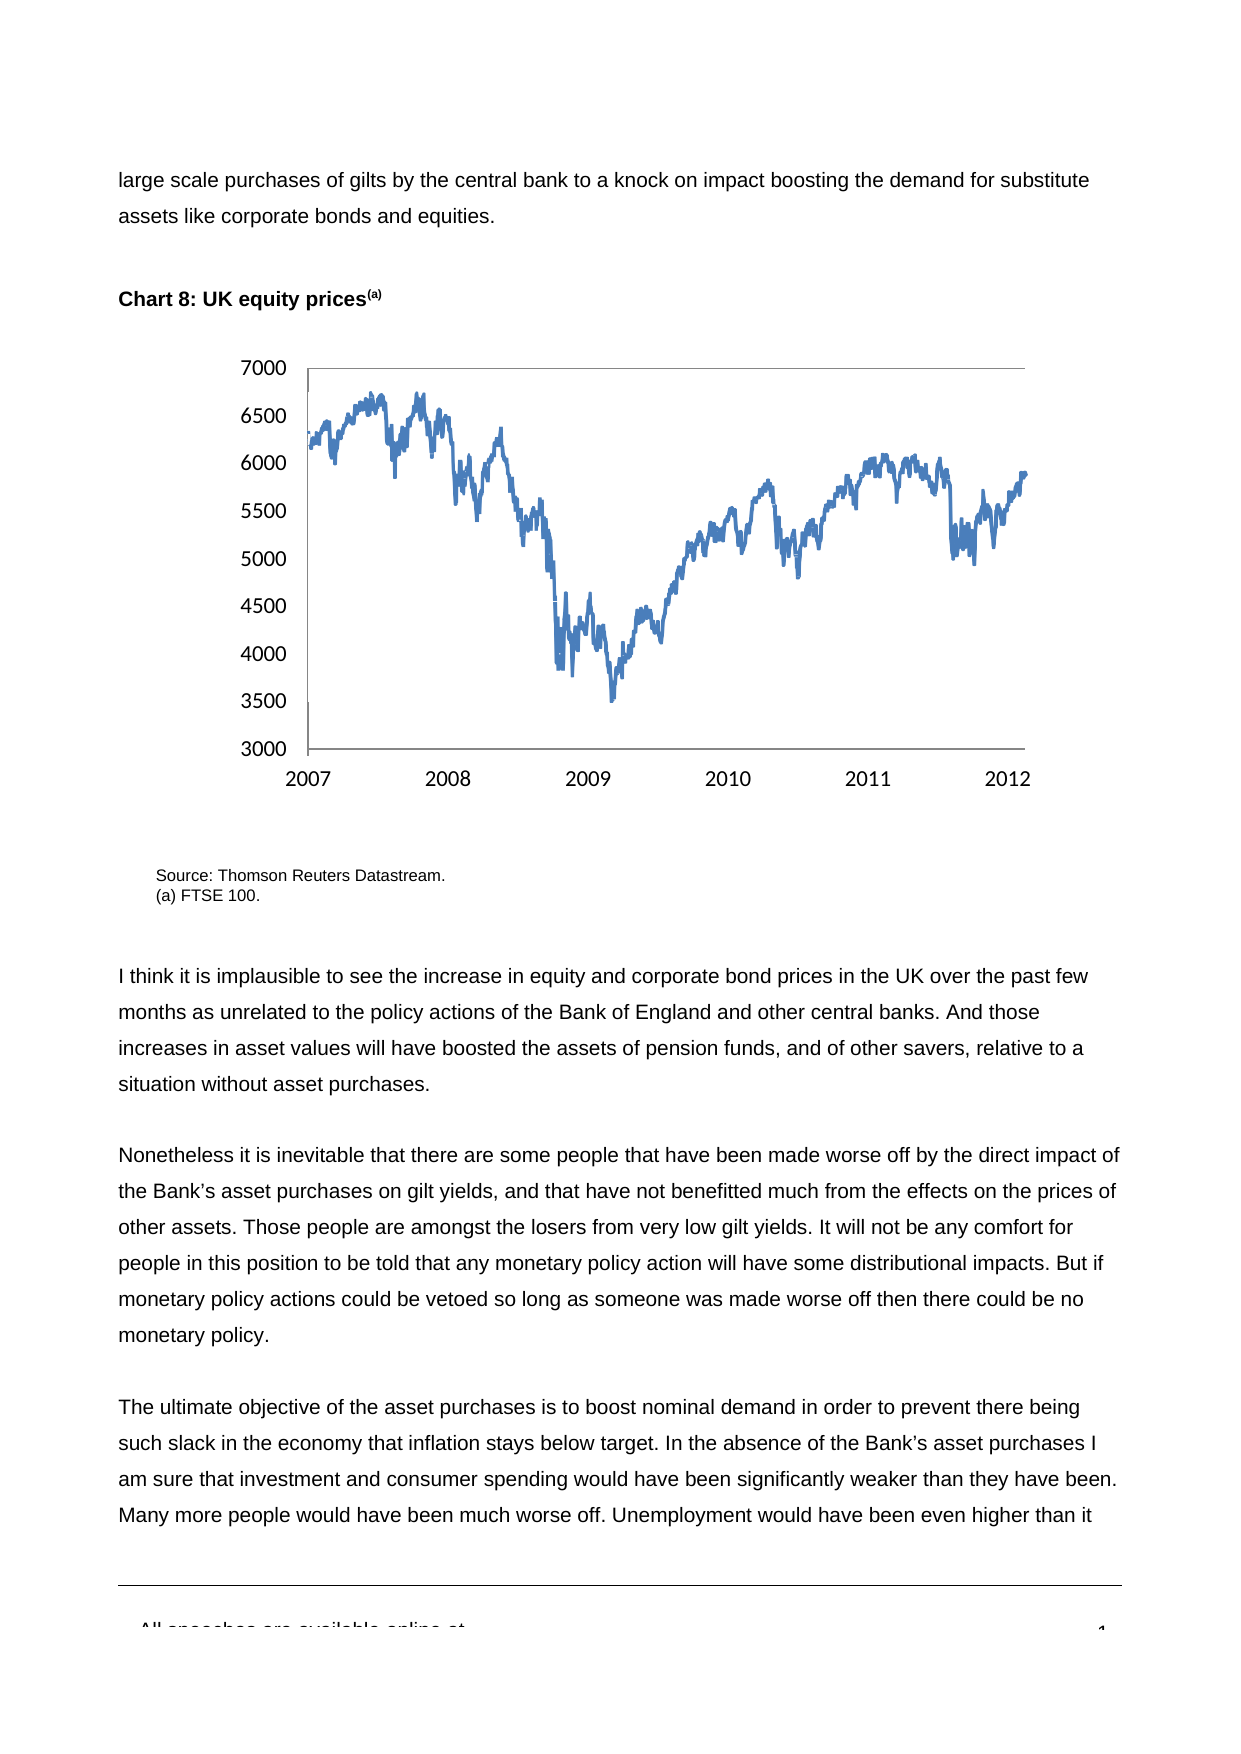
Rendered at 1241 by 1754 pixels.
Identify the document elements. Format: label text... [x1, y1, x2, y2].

text Source: Thomson Reuters Datastream. [156, 866, 1240, 885]
text 6000 [240, 448, 1240, 476]
picture [307, 476, 1028, 496]
picture [307, 429, 1028, 448]
text 5500 [240, 496, 1240, 524]
text (a) FTSE 100. [156, 885, 1240, 904]
picture [307, 572, 1028, 591]
picture [307, 667, 1028, 687]
picture [307, 524, 1028, 544]
text 2007 2008 2009 2010 2011 2012 [285, 764, 1240, 792]
text Nonetheless it is inevitable that there are some people that have been made worse off by the direct impact of the Bank’s asset purchases on gilt yields, and that have not benefitted much from the effects on the prices of other assets. Those people are amongst the losers from very low gilt yields. It will not be any comfort for people in this position to be told that any monetary policy action will have some distributional impacts. But if monetary policy actions could be vetoed so long as someone was made worse off then there could be no monetary policy. [118, 1143, 1124, 1347]
picture [307, 391, 1028, 401]
text 5000 [240, 544, 1240, 572]
text large scale purchases of gilts by the central bank to a knock on impact boosting the demand for substitute assets like corporate bonds and equities. [118, 168, 1094, 228]
text 4000 [240, 639, 1240, 667]
picture [307, 619, 1028, 639]
text 4500 [240, 591, 1240, 619]
text 3000 [240, 734, 1240, 762]
text Chart 8: UK equity prices(a) [118, 287, 1240, 311]
text 6500 [240, 401, 1240, 429]
text 7000 [240, 353, 1240, 381]
text The ultimate objective of the asset purchases is to boost nominal demand in order to prevent there being such slack in the economy that inflation stays below target. In the absence of the Bank’s asset purchases I am sure that investment and consumer spending would have been significantly weaker than they have been. Many more people would have been much worse off. Unemployment would have been even higher than it [118, 1395, 1121, 1527]
text I think it is implausible to see the increase in equity and corporate bond prices in the UK over the past few months as unrelated to the policy actions of the Bank of England and other central banks. And those increases in asset values will have boosted the assets of pension funds, and of other savers, relative to a situation without asset purchases. [118, 964, 1092, 1095]
text 3500 [240, 687, 1240, 714]
